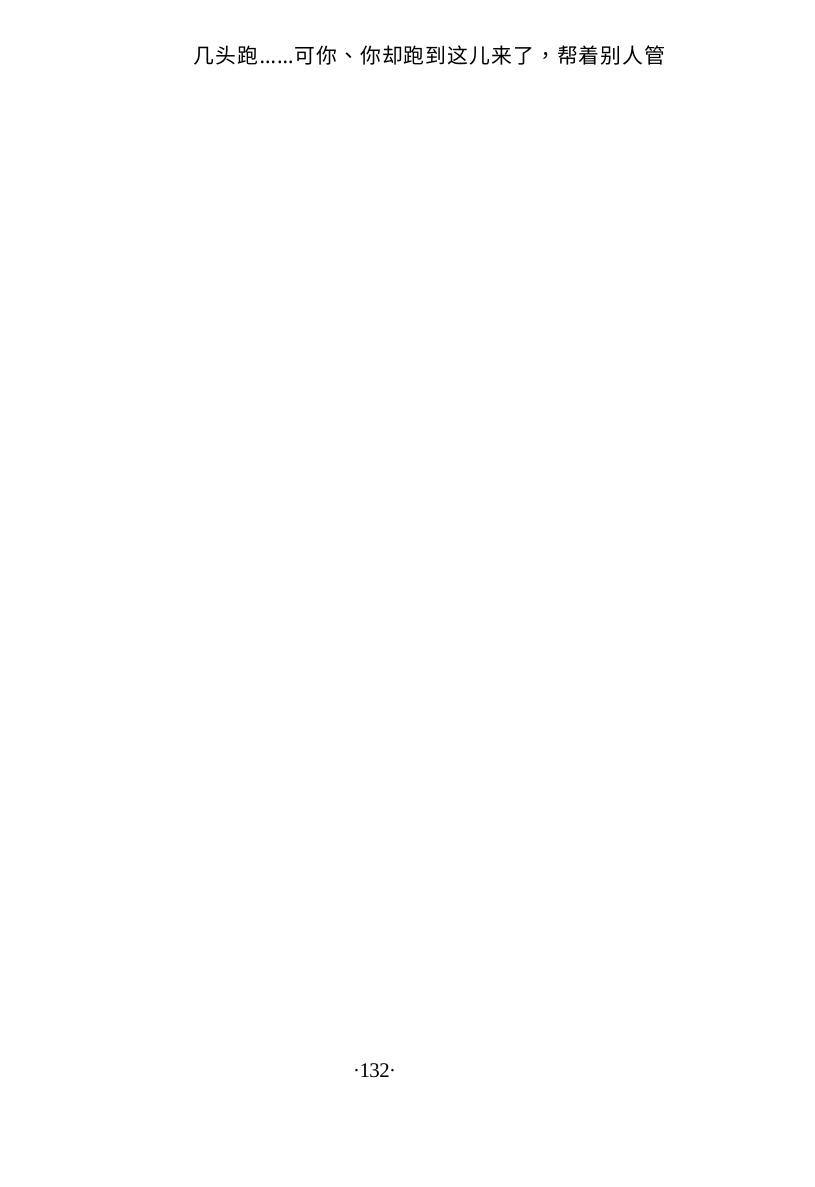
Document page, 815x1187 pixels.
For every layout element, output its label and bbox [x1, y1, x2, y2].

text [107, 42, 684, 70]
